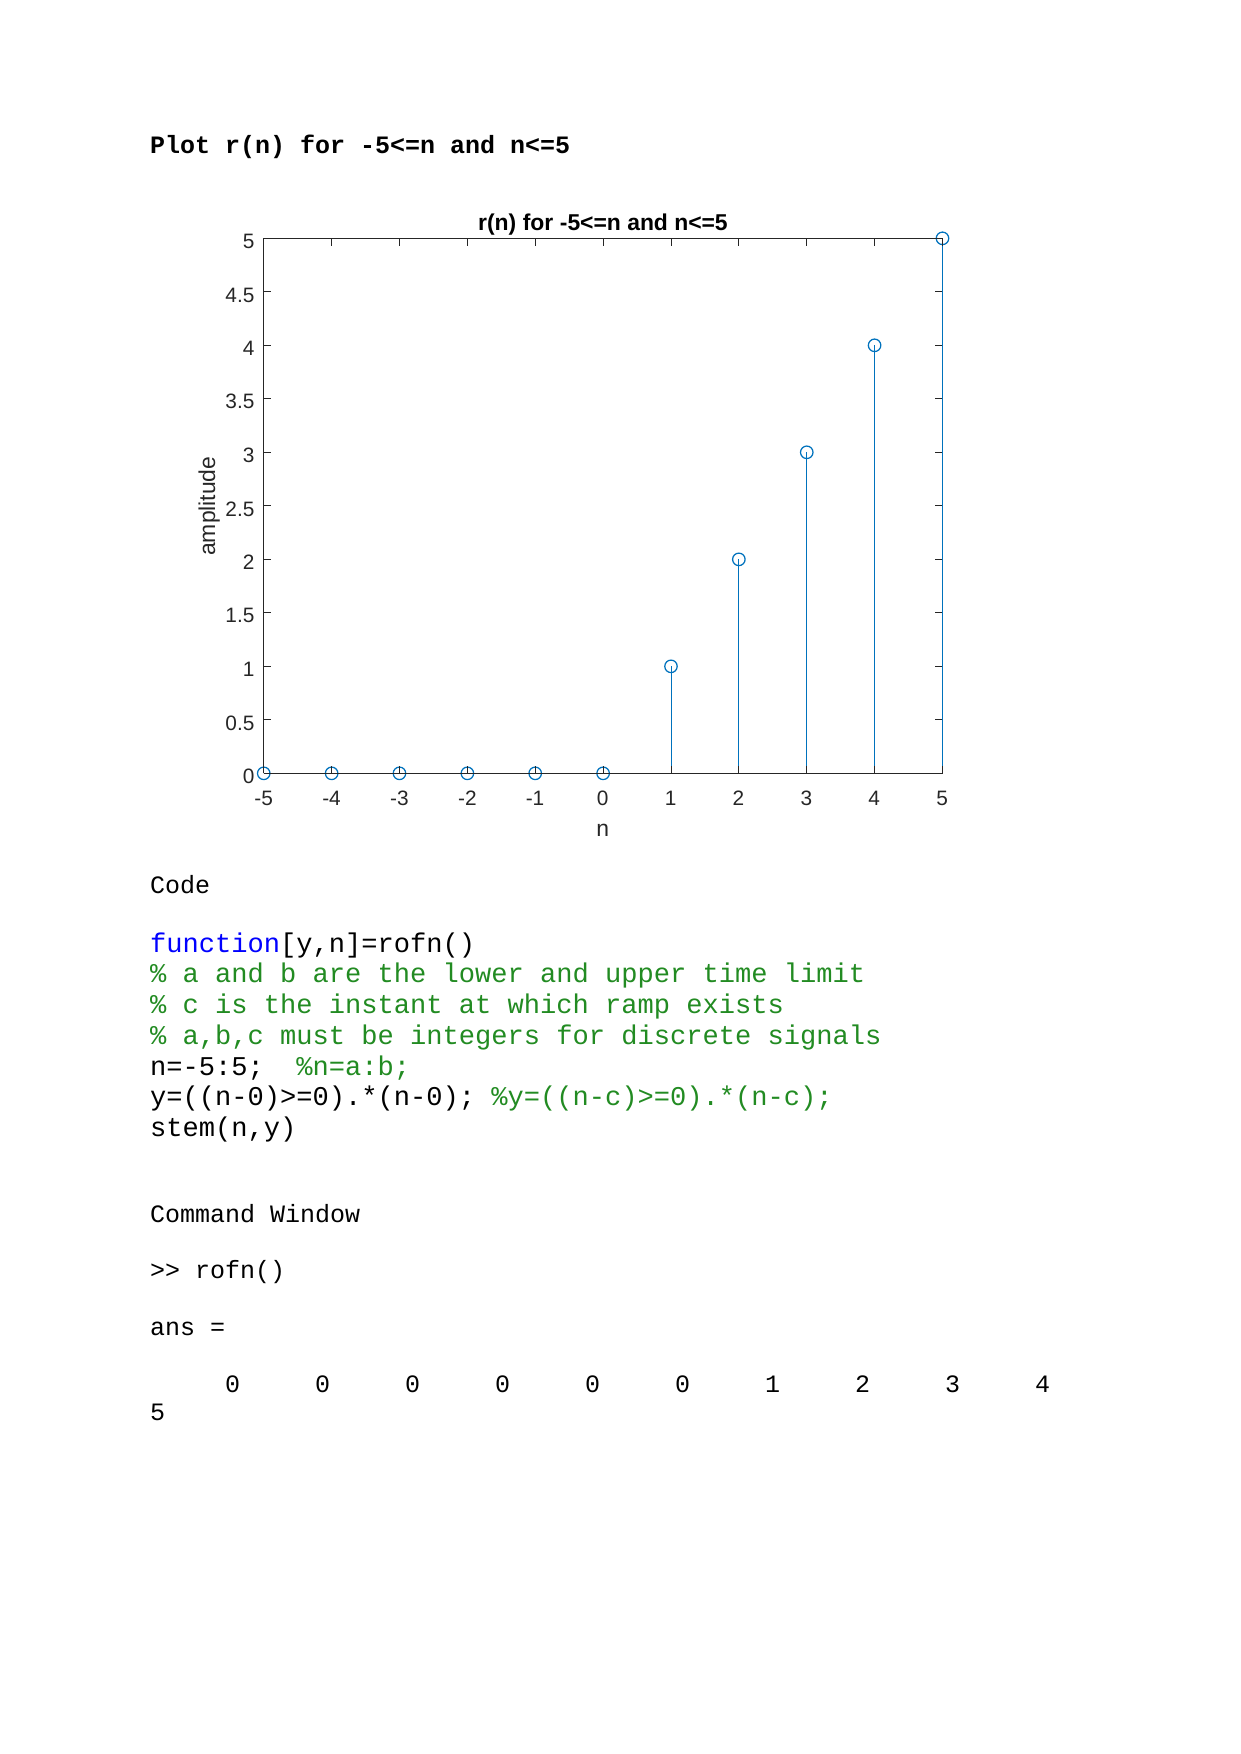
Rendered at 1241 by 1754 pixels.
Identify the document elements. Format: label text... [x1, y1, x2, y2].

text ans = [150, 1315, 1090, 1343]
text Code [150, 873, 1090, 901]
text Plot r(n) for -5<=n and n<=5 [150, 133, 1090, 161]
text % a and b are the lower and upper time limit [150, 960, 1090, 991]
text n=-5:5; %n=a:b; [150, 1052, 1090, 1083]
text stem(n,y) [150, 1114, 1090, 1145]
text 0 0 0 0 0 0 1 2 3 4 5 [150, 1371, 1090, 1428]
text Command Window [150, 1201, 1090, 1230]
text >> rofn() [150, 1258, 1090, 1286]
text % a,b,c must be integers for discrete signals [150, 1022, 1090, 1052]
text % c is the instant at which ramp exists [150, 991, 1090, 1022]
text function[y,n]=rofn() [150, 929, 1090, 960]
text y=((n-0)>=0).*(n-0); %y=((n-c)>=0).*(n-c); [150, 1083, 1090, 1114]
